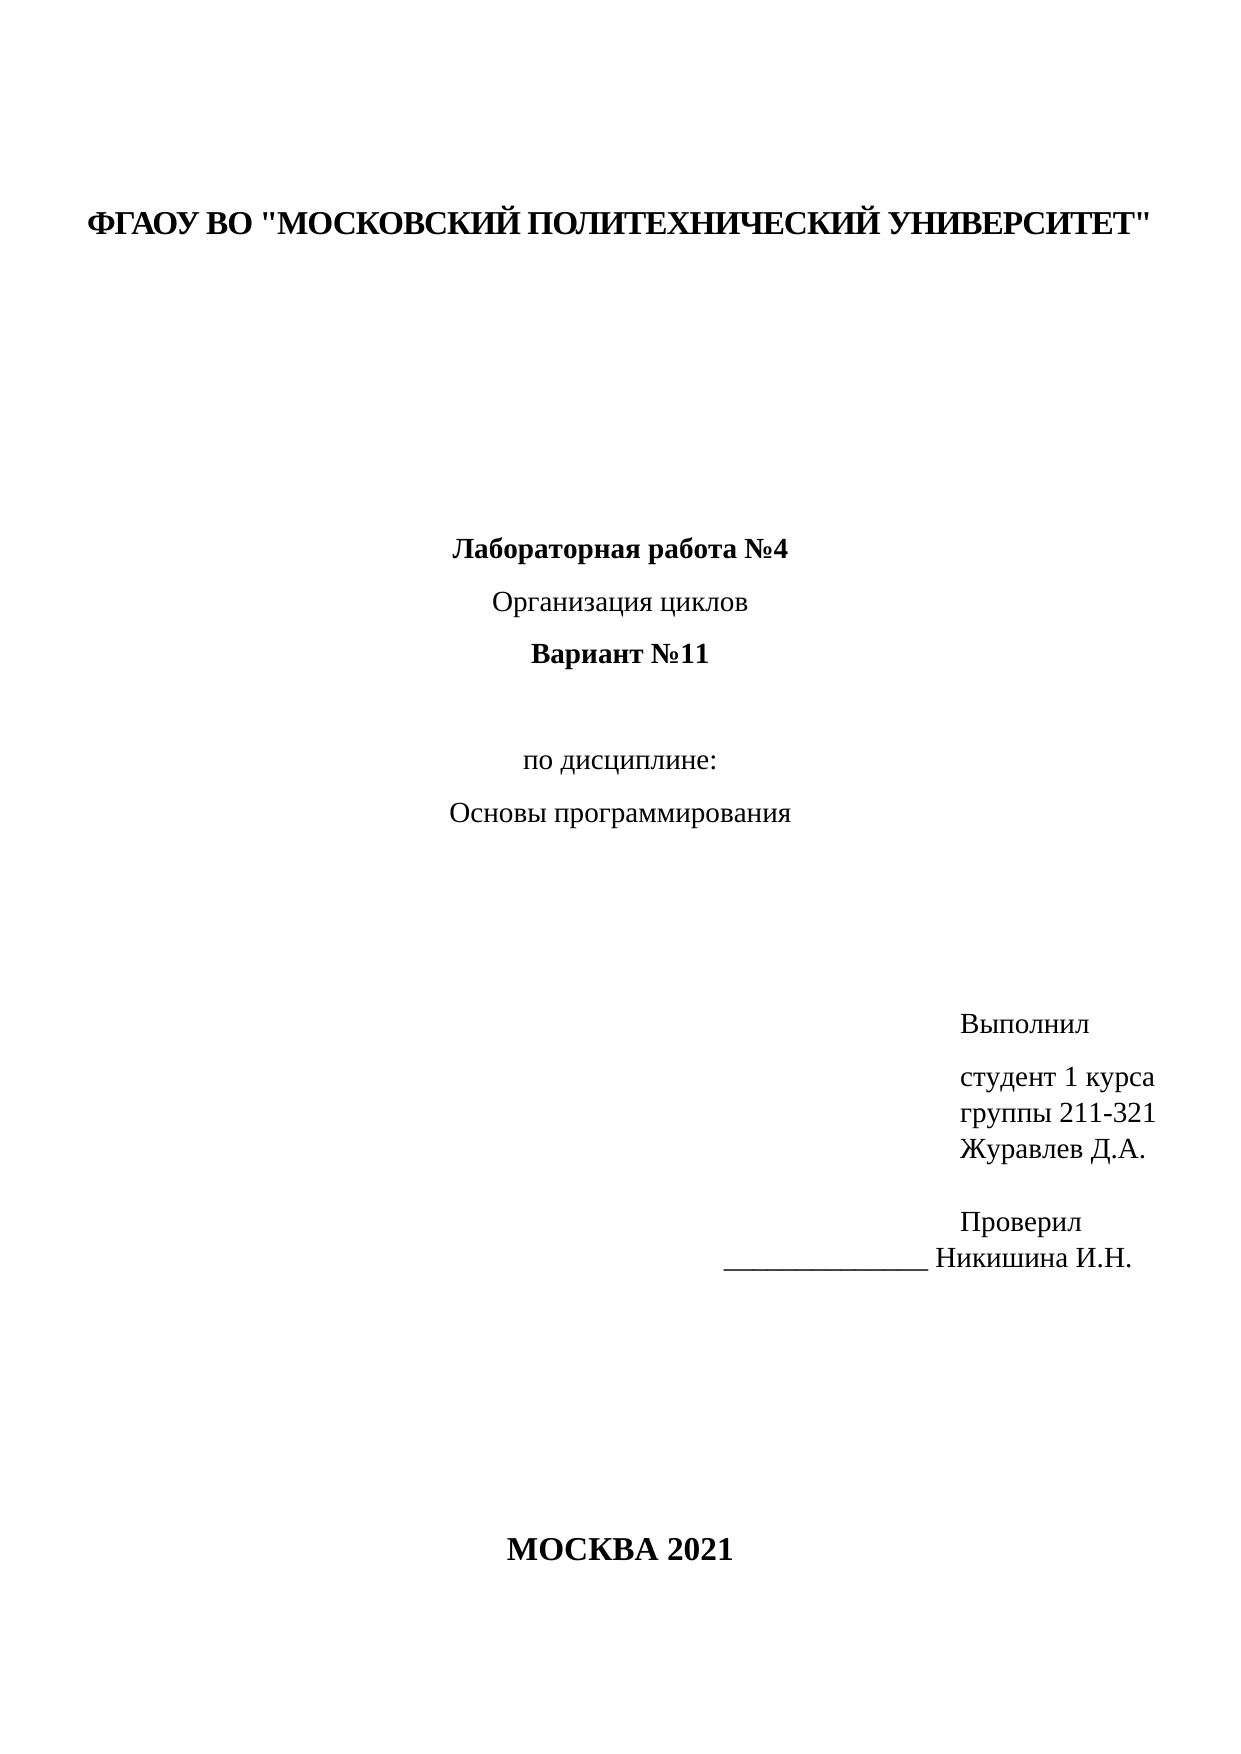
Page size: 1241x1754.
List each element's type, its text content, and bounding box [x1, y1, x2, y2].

text ______________ Никишина И.Н. [148, 1240, 1181, 1273]
text студент 1 курса [148, 1059, 1181, 1093]
text Вариант №11 [59, 637, 1181, 670]
text Лабораторная работа №4 [59, 531, 1181, 564]
title ФГАОУ ВО "МОСКОВСКИЙ ПОЛИТЕХНИЧЕСКИЙ УНИВЕРСИТЕТ" [59, 204, 1181, 242]
text Журавлев Д.А. [148, 1131, 1181, 1165]
text Выполнил [148, 1006, 1181, 1040]
text Проверил [148, 1204, 1181, 1237]
text Основы программирования [59, 795, 1181, 829]
text МОСКВА 2021 [59, 1529, 1181, 1567]
text Организация циклов [59, 584, 1181, 617]
text группы 211-321 [148, 1095, 1181, 1129]
text по дисциплине: [59, 742, 1181, 776]
